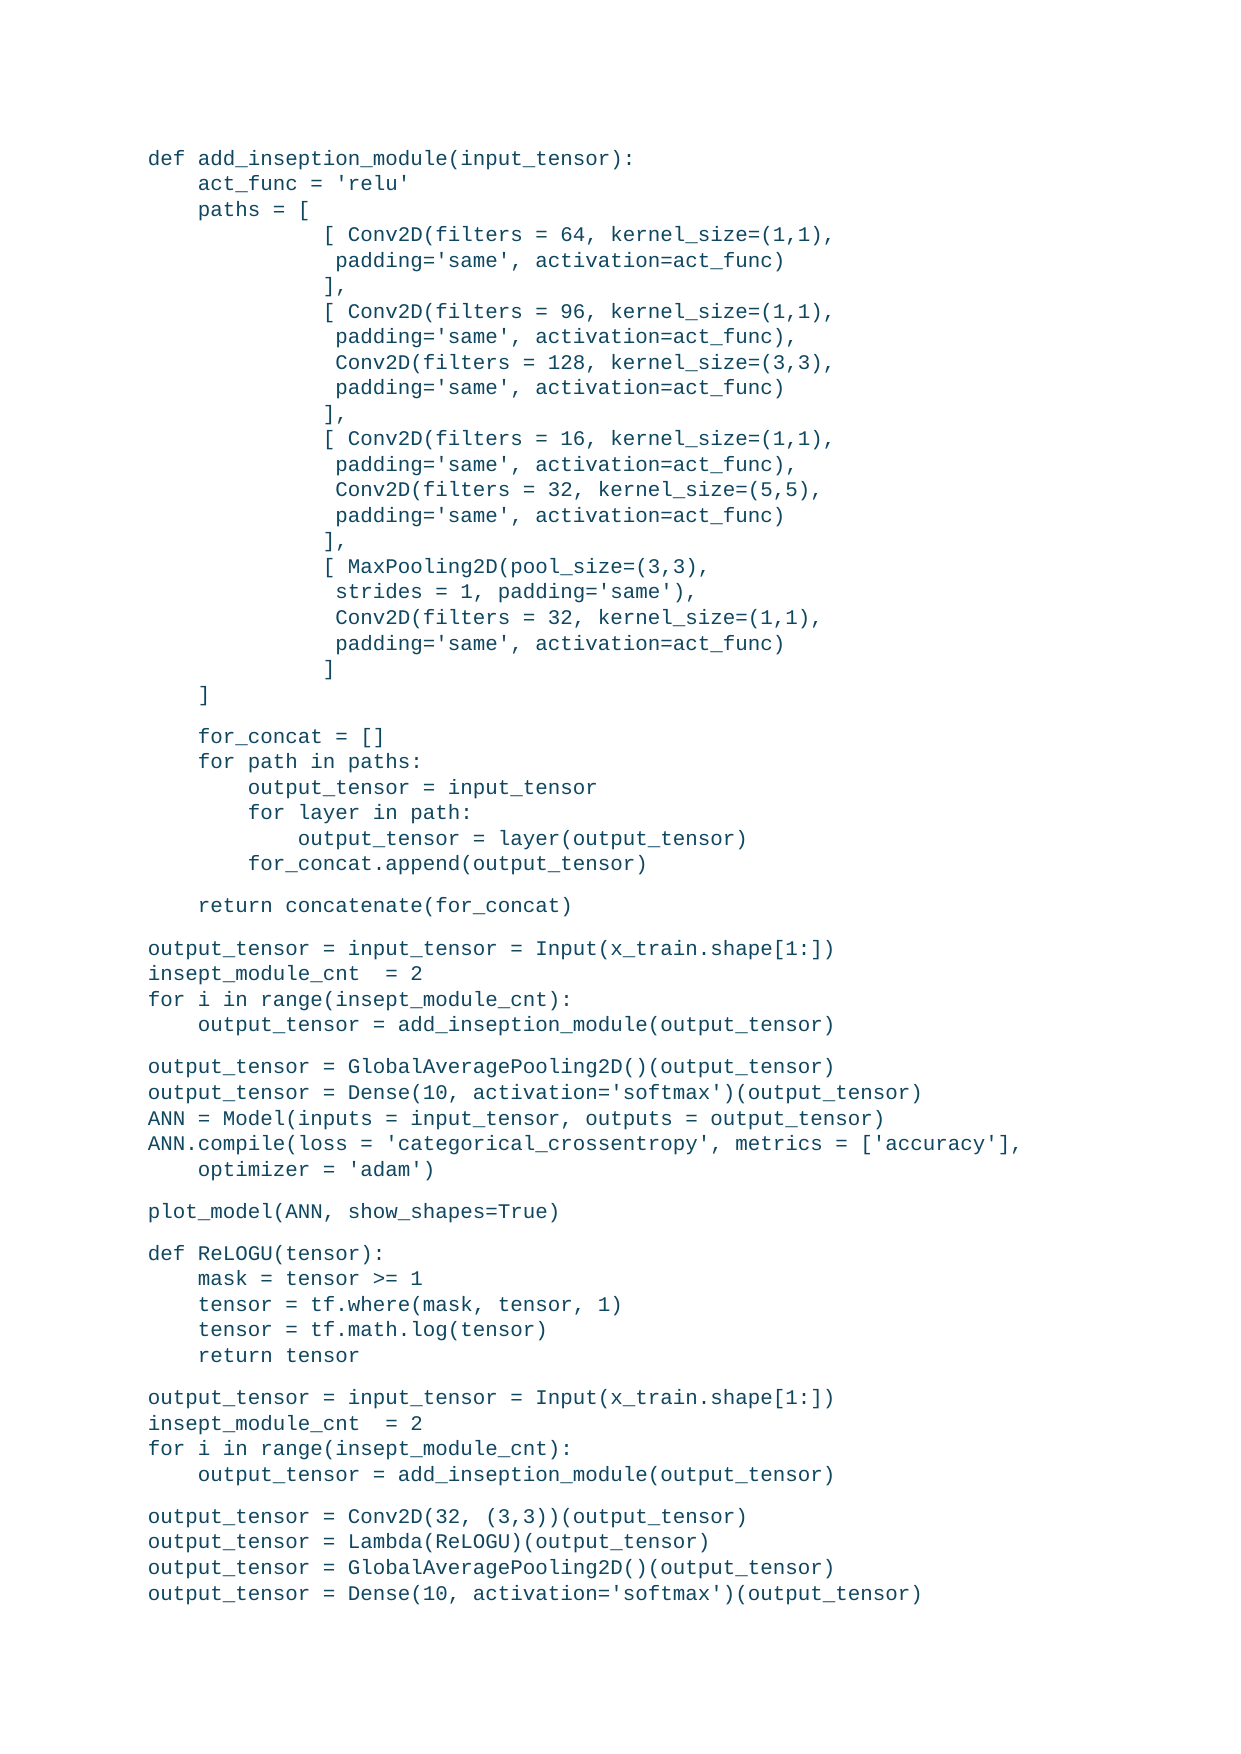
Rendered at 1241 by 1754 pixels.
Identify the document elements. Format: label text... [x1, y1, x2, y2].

text for_concat = [] for path in paths: output_tensor = input_tensor for layer in path: output_tensor = layer(output_tensor) for_concat.append(output_tensor) [148, 726, 1093, 877]
text def add_inseption_module(input_tensor): act_func = 'relu' paths = [ [ Conv2D(filters = 64, kernel_size=(1,1), padding='same', activation=act_func) ], [ Conv2D(filters = 96, kernel_size=(1,1), padding='same', activation=act_func), Conv2D(filters = 128, kernel_size=(3,3), padding='same', activation=act_func) ], [ Conv2D(filters = 16, kernel_size=(1,1), padding='same', activation=act_func), Conv2D(filters = 32, kernel_size=(5,5), padding='same', activation=act_func) ], [ MaxPooling2D(pool_size=(3,3), strides = 1, padding='same'), Conv2D(filters = 32, kernel_size=(1,1), padding='same', activation=act_func) ] ] [148, 148, 1093, 707]
text return concatenate(for_concat) [148, 896, 1093, 919]
text output_tensor = input_tensor = Input(x_train.shape[1:]) insept_module_cnt = 2 for i in range(insept_module_cnt): output_tensor = add_inseption_module(output_tensor) [148, 1387, 1093, 1487]
text output_tensor = GlobalAveragePooling2D()(output_tensor) output_tensor = Dense(10, activation='softmax')(output_tensor) ANN = Model(inputs = input_tensor, outputs = output_tensor) ANN.compile(loss = 'categorical_crossentropy', metrics = ['accuracy'], optimizer = 'adam') [148, 1056, 1093, 1182]
text output_tensor = input_tensor = Input(x_train.shape[1:]) insept_module_cnt = 2 for i in range(insept_module_cnt): output_tensor = add_inseption_module(output_tensor) [148, 938, 1093, 1038]
text output_tensor = Conv2D(32, (3,3))(output_tensor) output_tensor = Lambda(ReLOGU)(output_tensor) output_tensor = GlobalAveragePooling2D()(output_tensor) output_tensor = Dense(10, activation='softmax')(output_tensor) [148, 1506, 1093, 1606]
text plot_model(ANN, show_shapes=True) [148, 1201, 1093, 1224]
text def ReLOGU(tensor): mask = tensor >= 1 tensor = tf.where(mask, tensor, 1) tensor = tf.math.log(tensor) return tensor [148, 1243, 1093, 1369]
